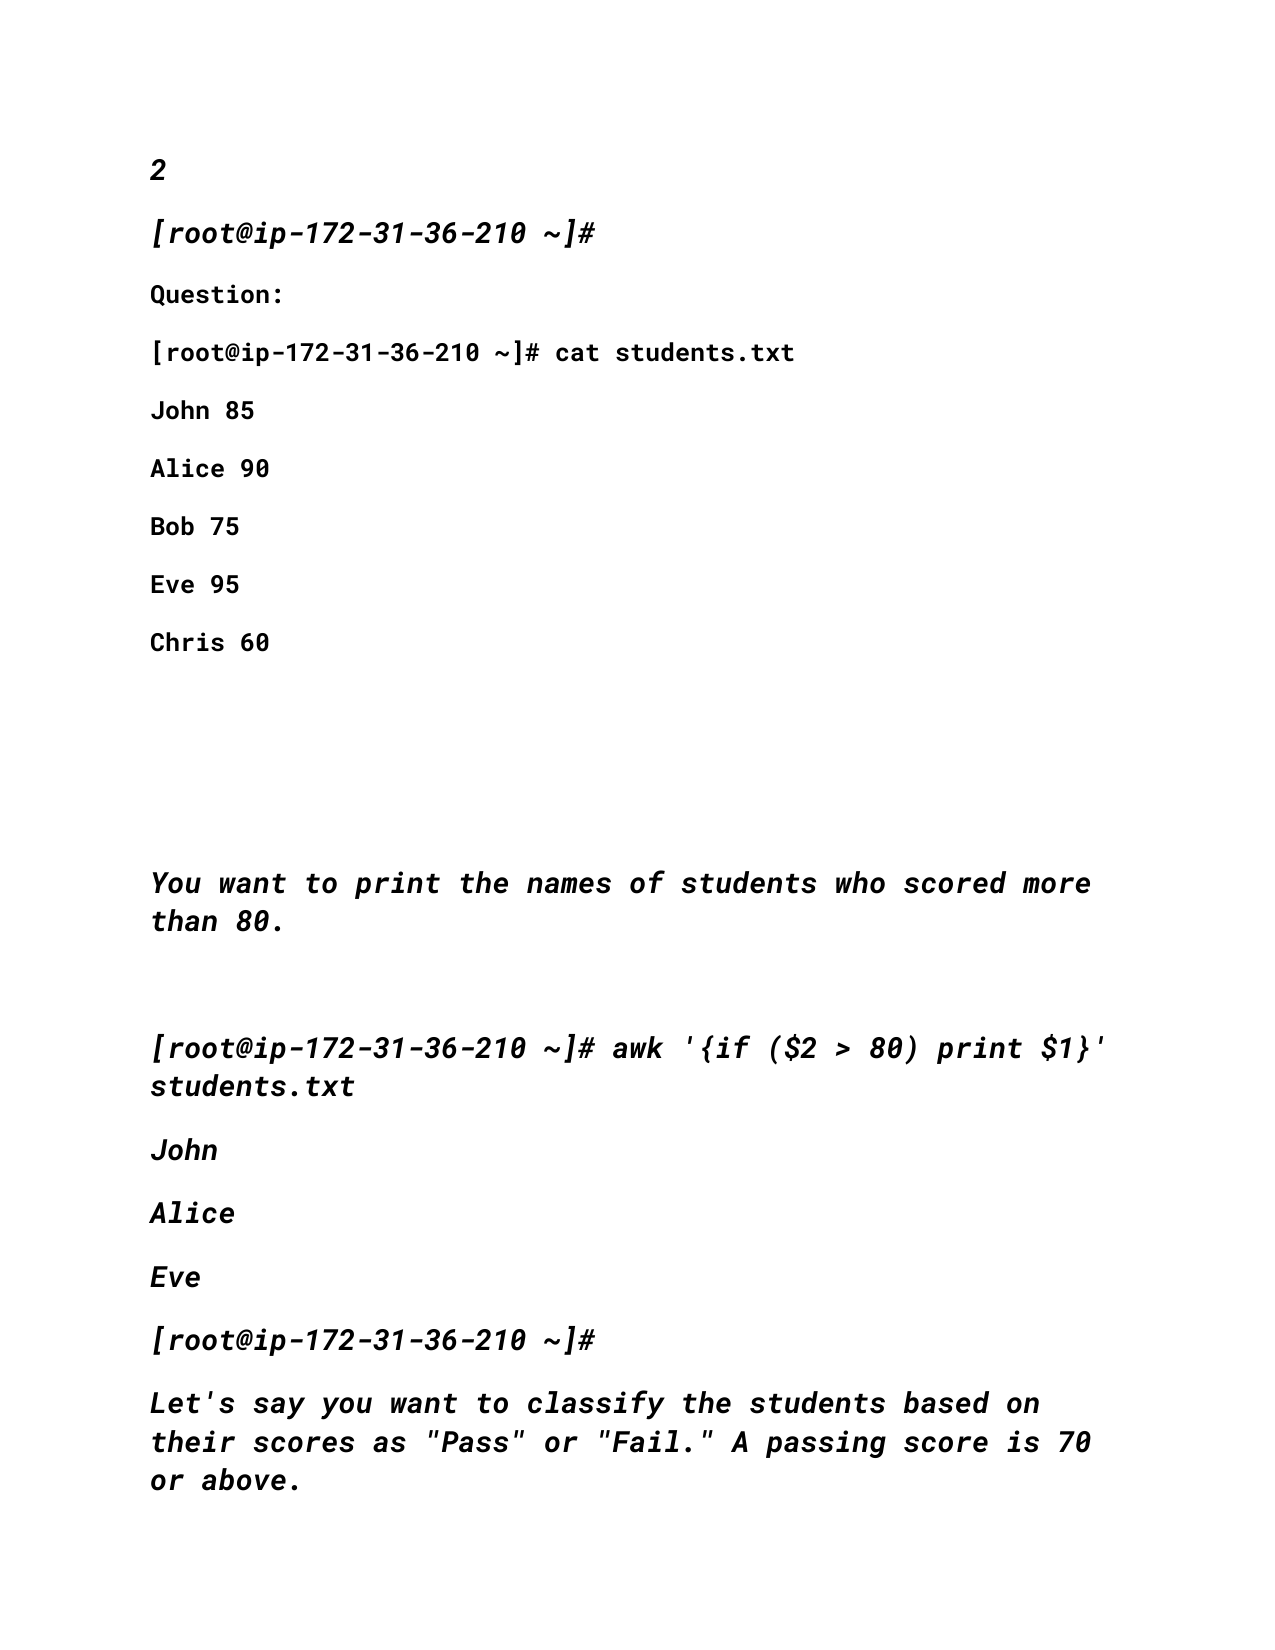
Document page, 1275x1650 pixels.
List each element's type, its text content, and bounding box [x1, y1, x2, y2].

text Let's say you want to classify the students based on their scores as "Pass" or "Fail." A passing score is 70 or above. [150, 1383, 1125, 1499]
text Alice 90 [150, 451, 1125, 484]
text You want to print the names of students who scored more than 80. [150, 862, 1125, 939]
text 2 [150, 150, 1125, 188]
text Alice [150, 1193, 1125, 1232]
text Chris 60 [150, 625, 1125, 658]
text Eve [150, 1257, 1125, 1295]
text [root@ip-172-31-36-210 ~]# [150, 213, 1125, 252]
text John [150, 1130, 1125, 1168]
text [root@ip-172-31-36-210 ~]# [150, 1320, 1125, 1358]
text Eve 95 [150, 567, 1125, 600]
text Bob 75 [150, 509, 1125, 542]
text [root@ip-172-31-36-210 ~]# cat students.txt [150, 335, 1125, 368]
text [root@ip-172-31-36-210 ~]# awk '{if ($2 > 80) print $1}' students.txt [150, 1028, 1125, 1105]
text Question: [150, 277, 1125, 310]
text John 85 [150, 393, 1125, 426]
